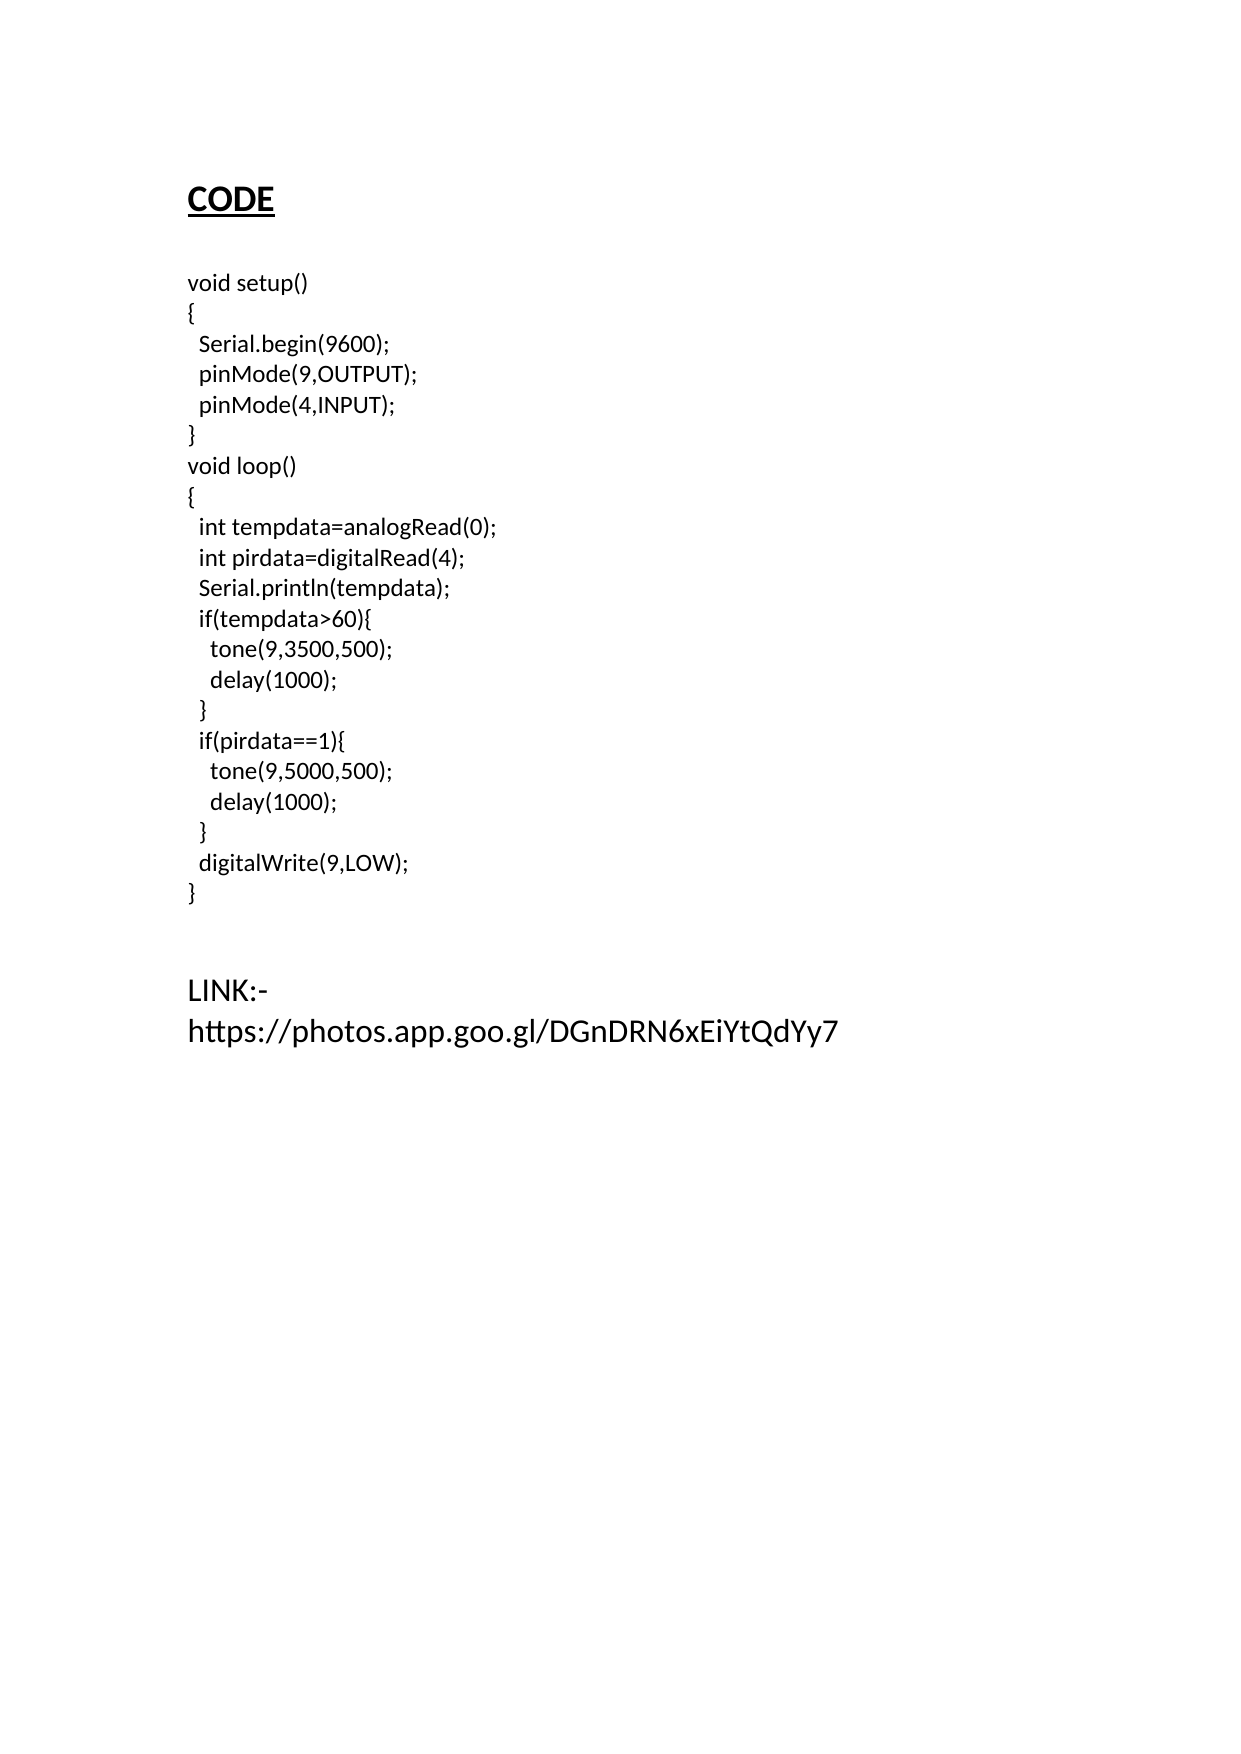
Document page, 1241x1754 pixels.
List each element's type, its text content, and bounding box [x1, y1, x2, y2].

text delay(1000); [187, 664, 1053, 694]
text { [187, 481, 1053, 511]
text if(tempdata>60){ [187, 603, 1053, 633]
text } [187, 877, 1053, 908]
text CODE [187, 175, 1053, 221]
text { [187, 298, 1053, 328]
text int tempdata=analogRead(0); [187, 511, 1053, 542]
text int pirdata=digitalRead(4); [187, 542, 1053, 572]
text if(pirdata==1){ [187, 725, 1053, 755]
text tone(9,5000,500); [187, 755, 1053, 786]
text } [187, 420, 1053, 450]
text tone(9,3500,500); [187, 633, 1053, 664]
text https://photos.app.goo.gl/DGnDRN6xEiYtQdYy7 [187, 1010, 1053, 1051]
text pinMode(9,OUTPUT); [187, 359, 1053, 389]
text Serial.begin(9600); [187, 328, 1053, 359]
text digitalWrite(9,LOW); [187, 847, 1053, 877]
text void loop() [187, 450, 1053, 481]
text Serial.println(tempdata); [187, 572, 1053, 603]
text } [187, 816, 1053, 847]
text LINK:- [187, 969, 1053, 1010]
text pinMode(4,INPUT); [187, 389, 1053, 420]
text delay(1000); [187, 786, 1053, 816]
text void setup() [187, 267, 1053, 298]
text } [187, 694, 1053, 725]
